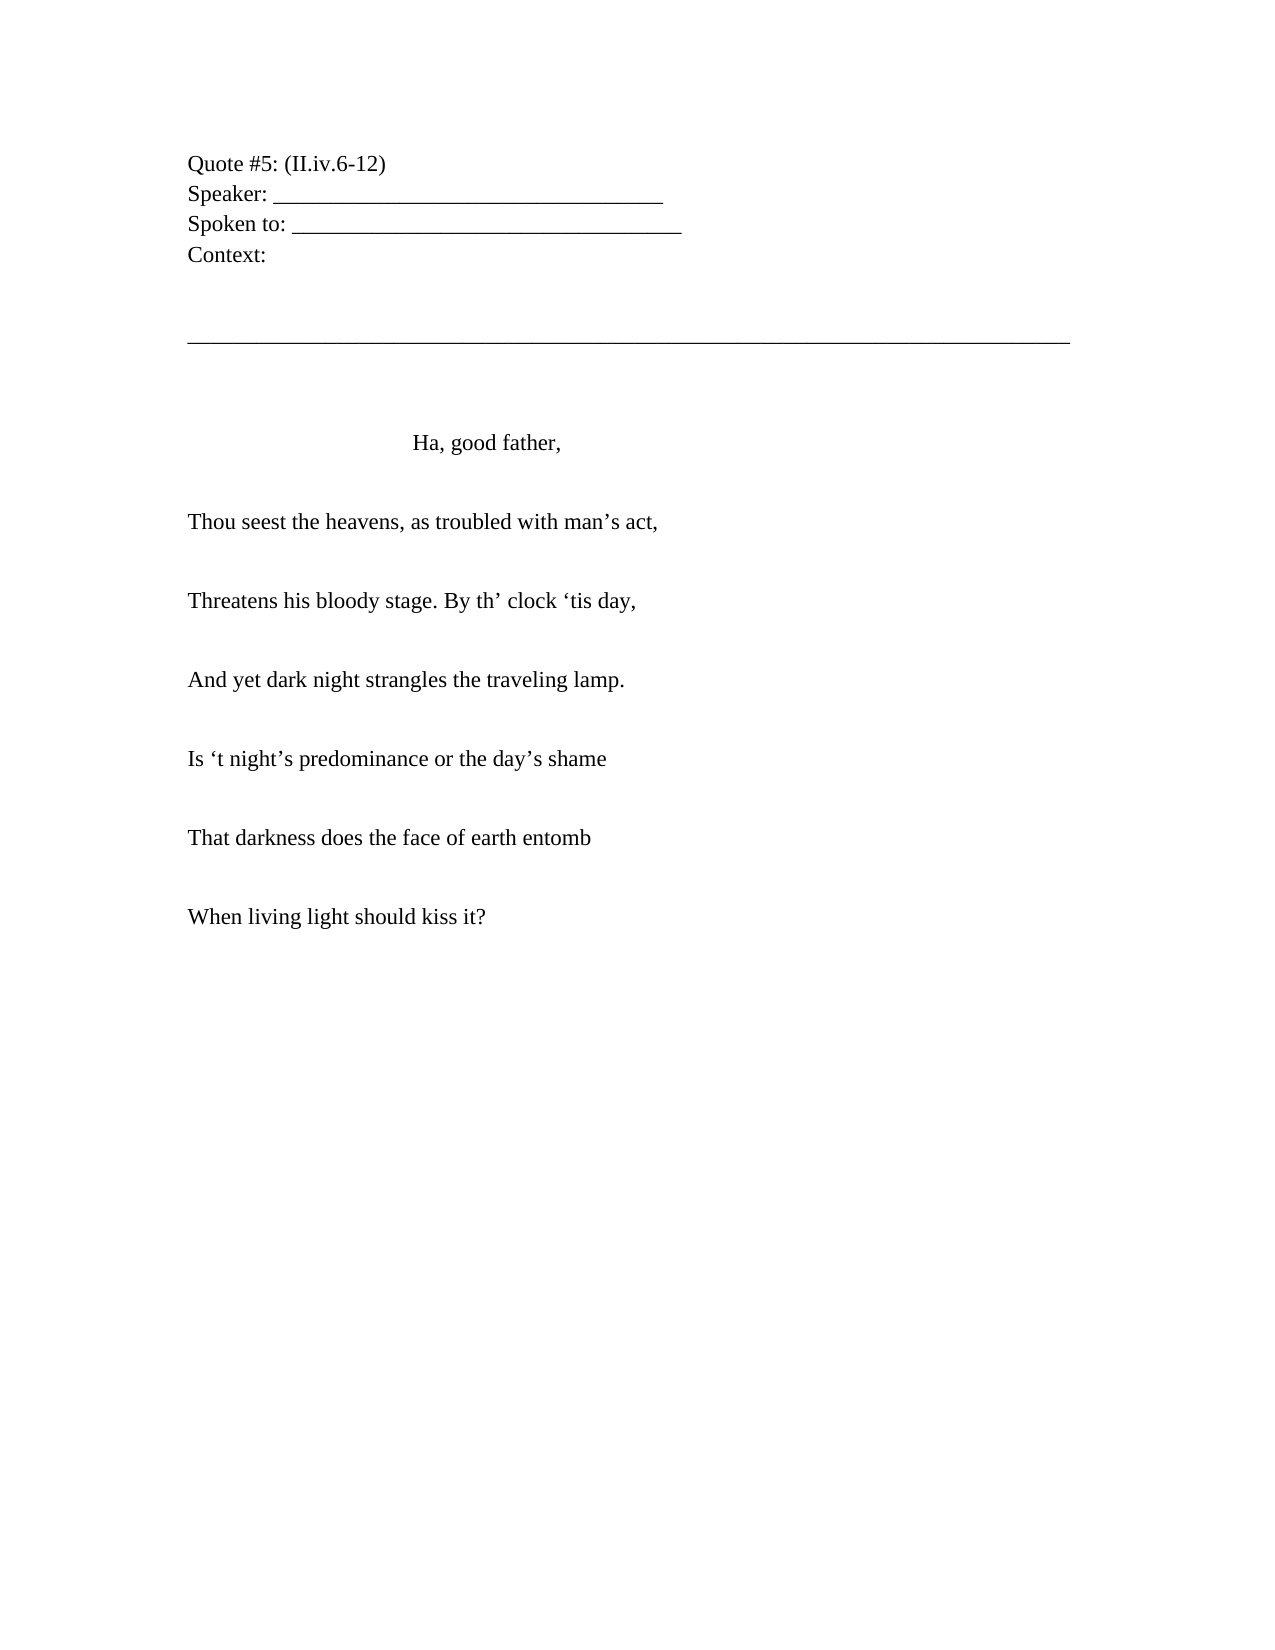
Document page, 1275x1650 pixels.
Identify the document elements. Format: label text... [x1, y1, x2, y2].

text Context: _____________________________________________________________________________ [187, 241, 1087, 346]
text Thou seest the heavens, as troubled with man’s act, [187, 508, 1087, 534]
text Threatens his bloody stage. By th’ clock ‘tis day, [187, 587, 1087, 613]
text Spoken to: __________________________________ [187, 210, 1087, 237]
text Is ‘t night’s predominance or the day’s shame [187, 745, 1087, 772]
text Ha, good father, [187, 429, 1087, 455]
text Quote #5: (II.iv.6-12) [187, 150, 1087, 176]
text When living light should kiss it? [187, 903, 1087, 930]
text Speaker: __________________________________ [187, 180, 1087, 207]
text And yet dark night strangles the traveling lamp. [187, 666, 1087, 692]
text That darkness does the face of earth entomb [187, 824, 1087, 851]
